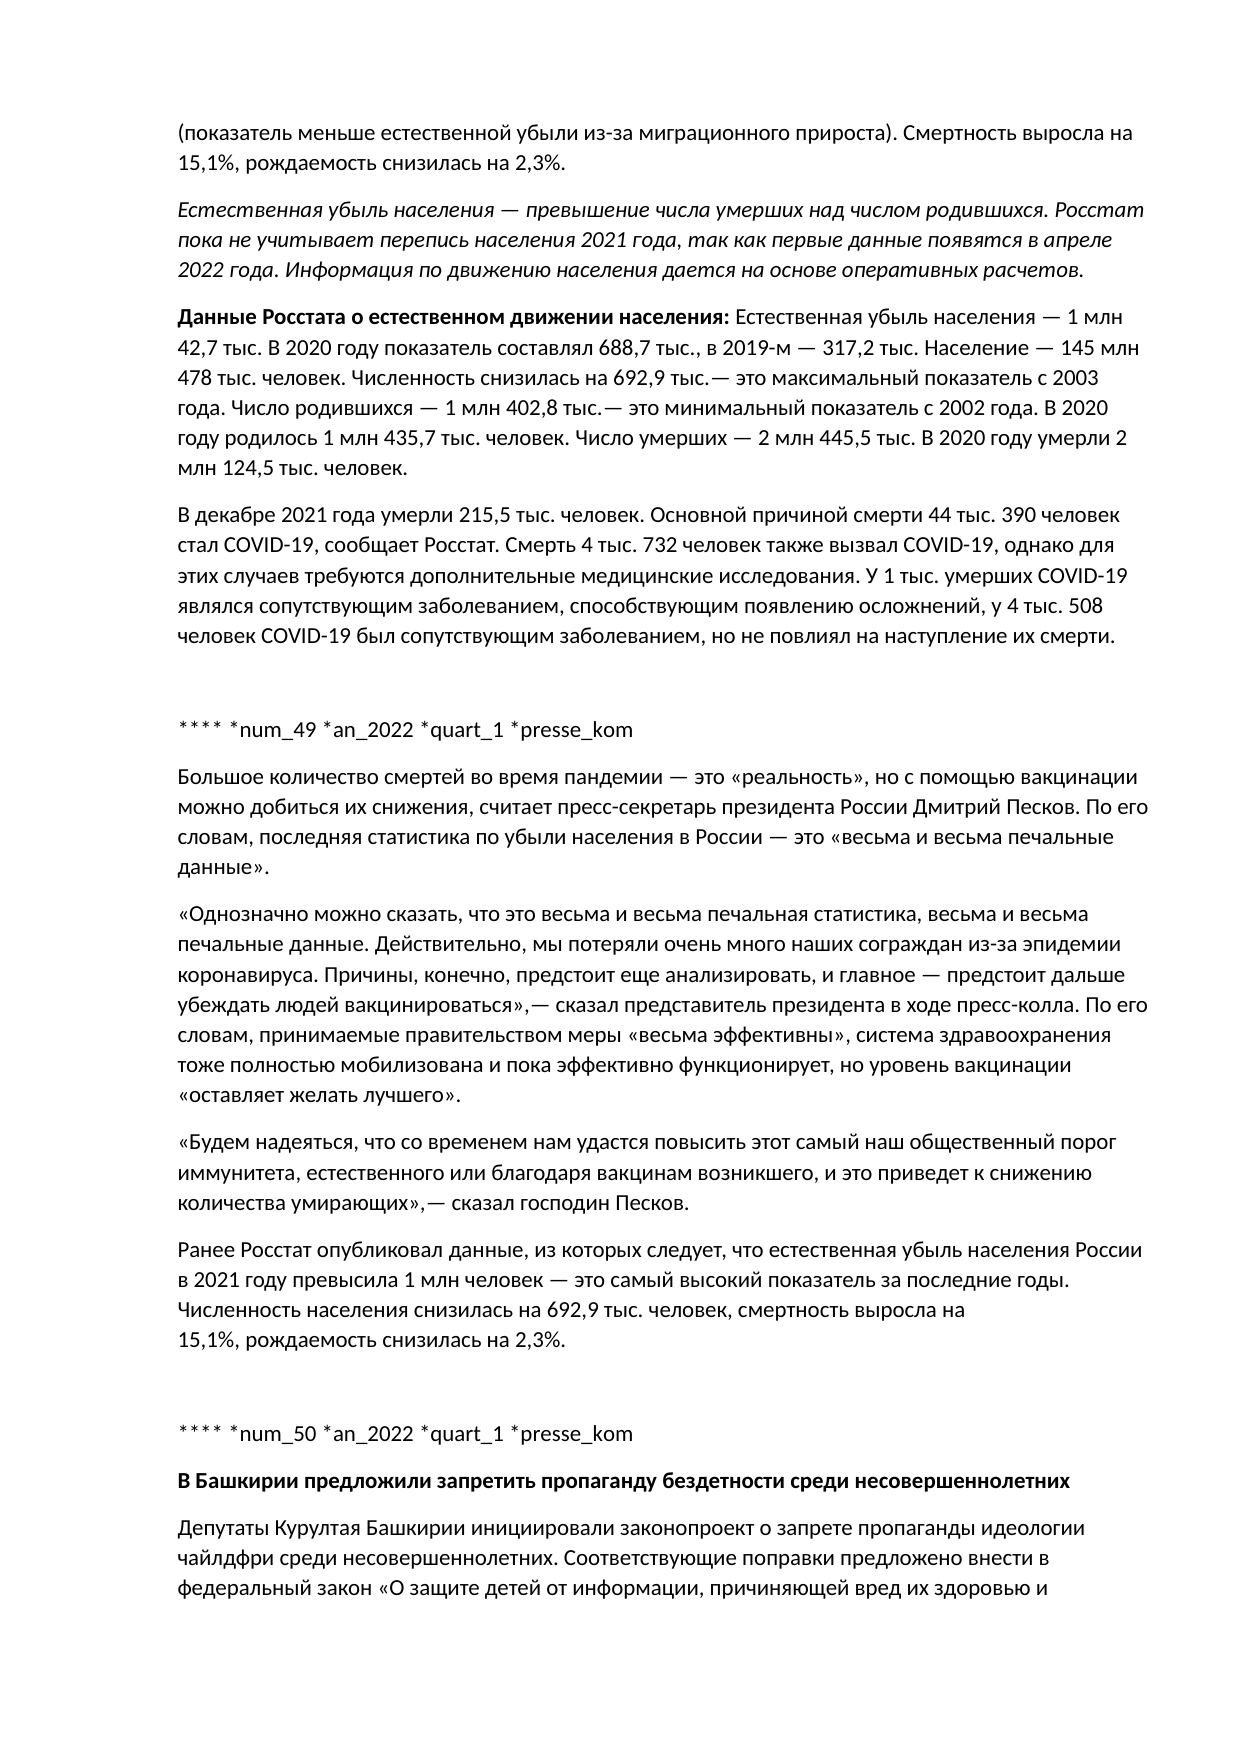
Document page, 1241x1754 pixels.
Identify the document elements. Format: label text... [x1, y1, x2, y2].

text Большое количество смертей во время пандемии — это «реальность», но с помощью вакцинации можно добиться их снижения, считает пресс-секретарь президента России Дмитрий Песков. По его словам, последняя статистика по убыли населения в России — это «весьма и весьма печальные данные». [177, 762, 1152, 881]
text В декабре 2021 года умерли 215,5 тыс. человек. Основной причиной смерти 44 тыс. 390 человек стал COVID-19, сообщает Росстат. Смерть 4 тыс. 732 человек также вызвал COVID-19, однако для этих случаев требуются дополнительные медицинские исследования. У 1 тыс. умерших COVID-19 являлся сопутствующим заболеванием, способствующим появлению осложнений, у 4 тыс. 508 человек COVID-19 был сопутствующим заболеванием, но не повлиял на наступление их смерти. [177, 500, 1152, 649]
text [177, 1513, 1152, 1601]
text «Однозначно можно сказать, что это весьма и весьма печальная статистика, весьма и весьма печальные данные. Действительно, мы потеряли очень много наших сограждан из-за эпидемии коронавируса. Причины, конечно, предстоит еще анализировать, и главное — предстоит дальше убеждать людей вакцинироваться»,— сказал представитель президента в ходе пресс-колла. По его словам, принимаемые правительством меры «весьма эффективны», система здравоохранения тоже полностью мобилизована и пока эффективно функционирует, но уровень вакцинации «оставляет желать лучшего». [177, 899, 1152, 1109]
text Естественная убыль населения — превышение числа умерших над числом родившихся. Росстат пока не учитывает перепись населения 2021 года, так как первые данные появятся в апреле 2022 года. Информация по движению населения дается на основе оперативных расчетов. [177, 195, 1152, 284]
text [177, 118, 1152, 176]
text В Башкирии предложили запретить пропаганду бездетности среди несовершеннолетних [177, 1466, 1152, 1494]
text Ранее Росстат опубликовал данные, из которых следует, что естественная убыль населения России в 2021 году превысила 1 млн человек — это самый высокий показатель за последние годы. Численность населения снизилась на 692,9 тыс. человек, смертность выросла на 15,1%, рождаемость снизилась на 2,3%. [177, 1235, 1152, 1353]
text Данные Росстата о естественном движении населения: Естественная убыль населения — 1 млн 42,7 тыс. В 2020 году показатель составлял 688,7 тыс., в 2019-м — 317,2 тыс. Население — 145 млн 478 тыс. человек. Численность снизилась на 692,9 тыс.— это максимальный показатель с 2003 года. Число родившихся — 1 млн 402,8 тыс.— это минимальный показатель с 2002 года. В 2020 году родилось 1 млн 435,7 тыс. человек. Число умерших — 2 млн 445,5 тыс. В 2020 году умерли 2 млн 124,5 тыс. человек. [177, 302, 1152, 482]
text **** *num_50 *an_2022 *quart_1 *presse_kom [177, 1419, 1152, 1447]
text **** *num_49 *an_2022 *quart_1 *presse_kom [177, 715, 1152, 743]
text «Будем надеяться, что со временем нам удастся повысить этот самый наш общественный порог иммунитета, естественного или благодаря вакцинам возникшего, и это приведет к снижению количества умирающих»,— сказал господин Песков. [177, 1127, 1152, 1216]
